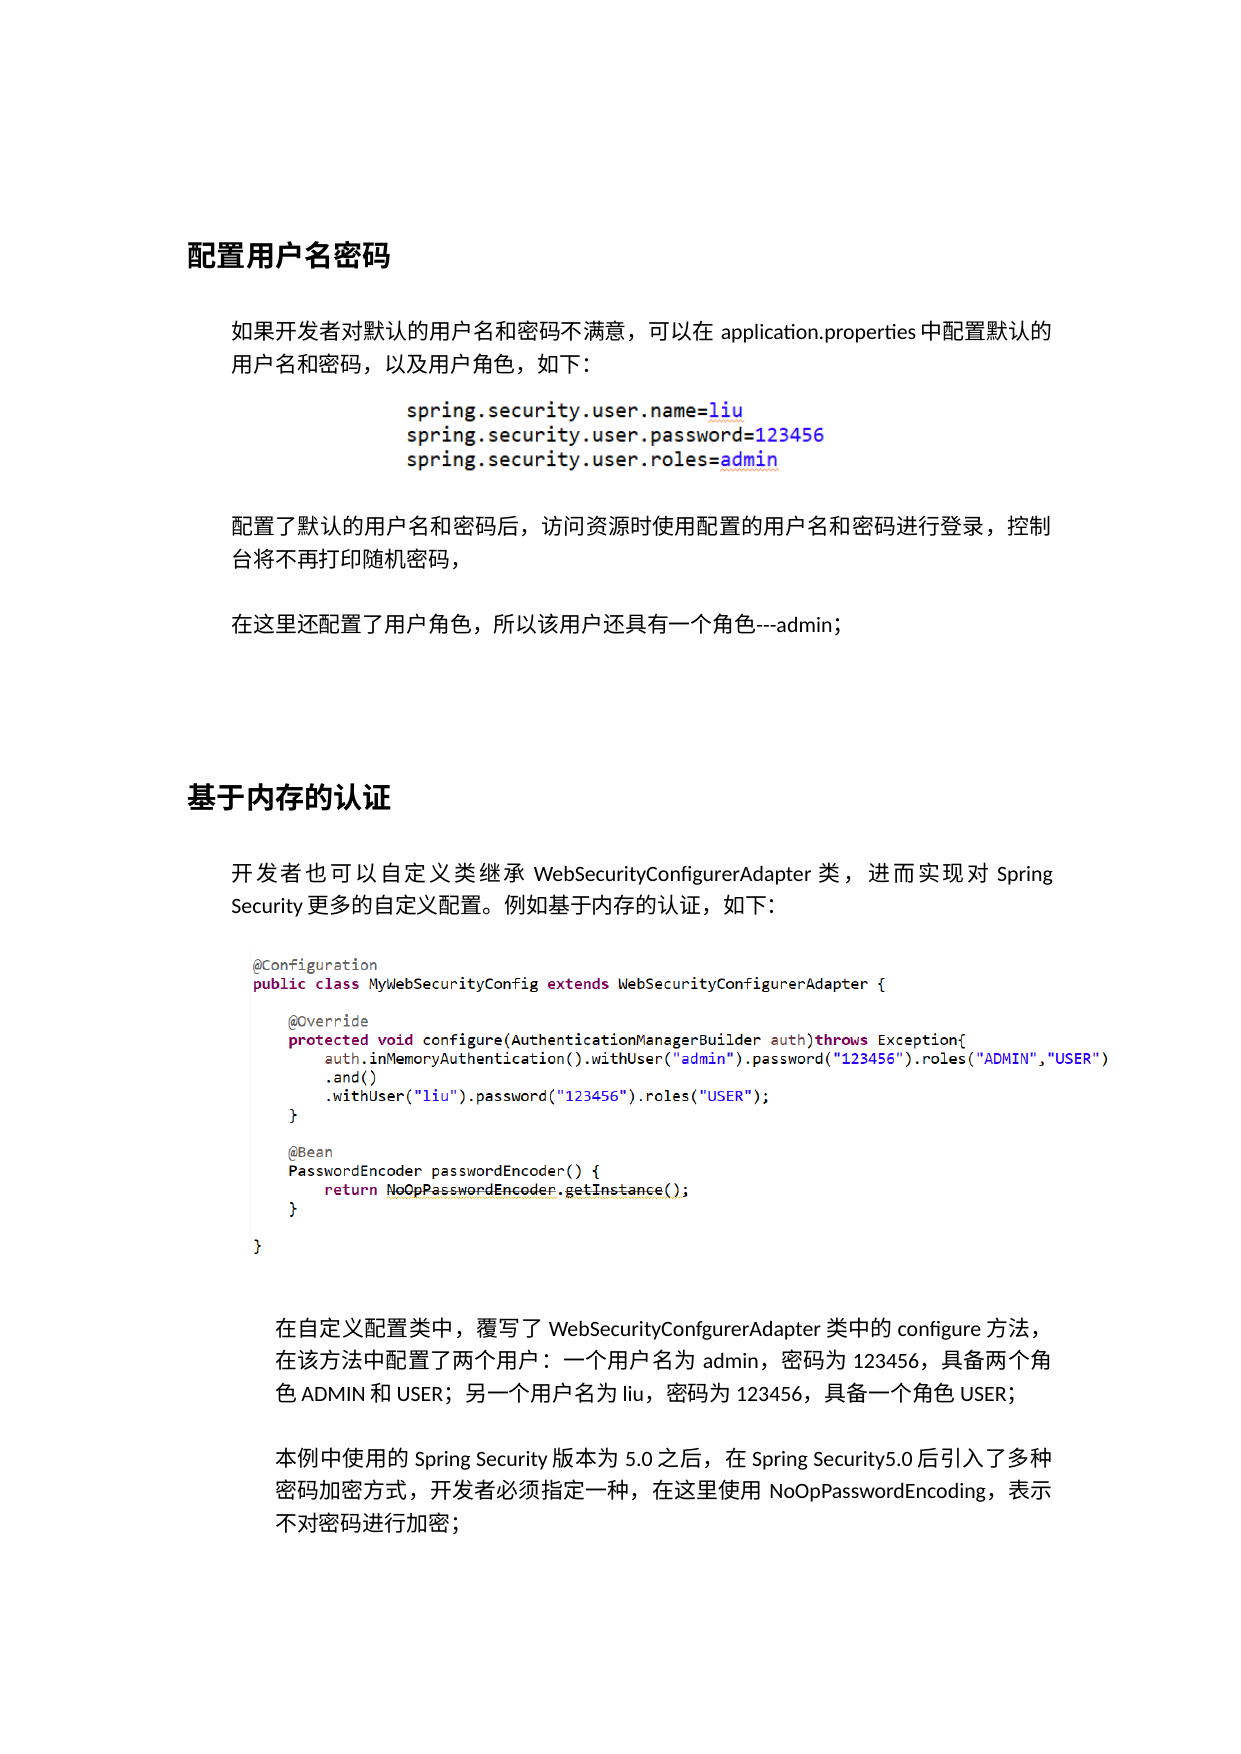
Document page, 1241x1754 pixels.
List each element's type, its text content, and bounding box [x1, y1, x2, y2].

text 配置了默认的用户名和密码后，访问资源时使用配置的用户名和密码进行登录，控制台将不再打印随机密码， [231, 509, 1053, 574]
text 在自定义配置类中，覆写了WebSecurityConfgurerAdapter类中的configure方法，在该方法中配置了两个用户：一个用户名为admin，密码为123456，具备两个角色ADMIN和USER；另一个用户名为liu，密码为123456，具备一个角色USER； [275, 1310, 1053, 1408]
subtitle 配置用户名密码 [187, 222, 1053, 287]
text 在这里还配置了用户角色，所以该用户还具有一个角色---admin； [231, 606, 1053, 639]
picture [405, 397, 834, 480]
text 本例中使用的Spring Security版本为5.0之后，在Spring Security5.0后引入了多种密码加密方式，开发者必须指定一种，在这里使用NoOpPasswordEncoding，表示不对密码进行加密； [275, 1440, 1053, 1538]
text 如果开发者对默认的用户名和密码不满意，可以在application.properties中配置默认的用户名和密码，以及用户角色，如下： [231, 314, 1053, 379]
text 开发者也可以自定义类继承WebSecurityConfigurerAdapter类，进而实现对Spring Security更多的自定义配置。例如基于内存的认证，如下： [231, 855, 1053, 920]
picture [250, 948, 1116, 1257]
subtitle 基于内存的认证 [187, 763, 1053, 828]
